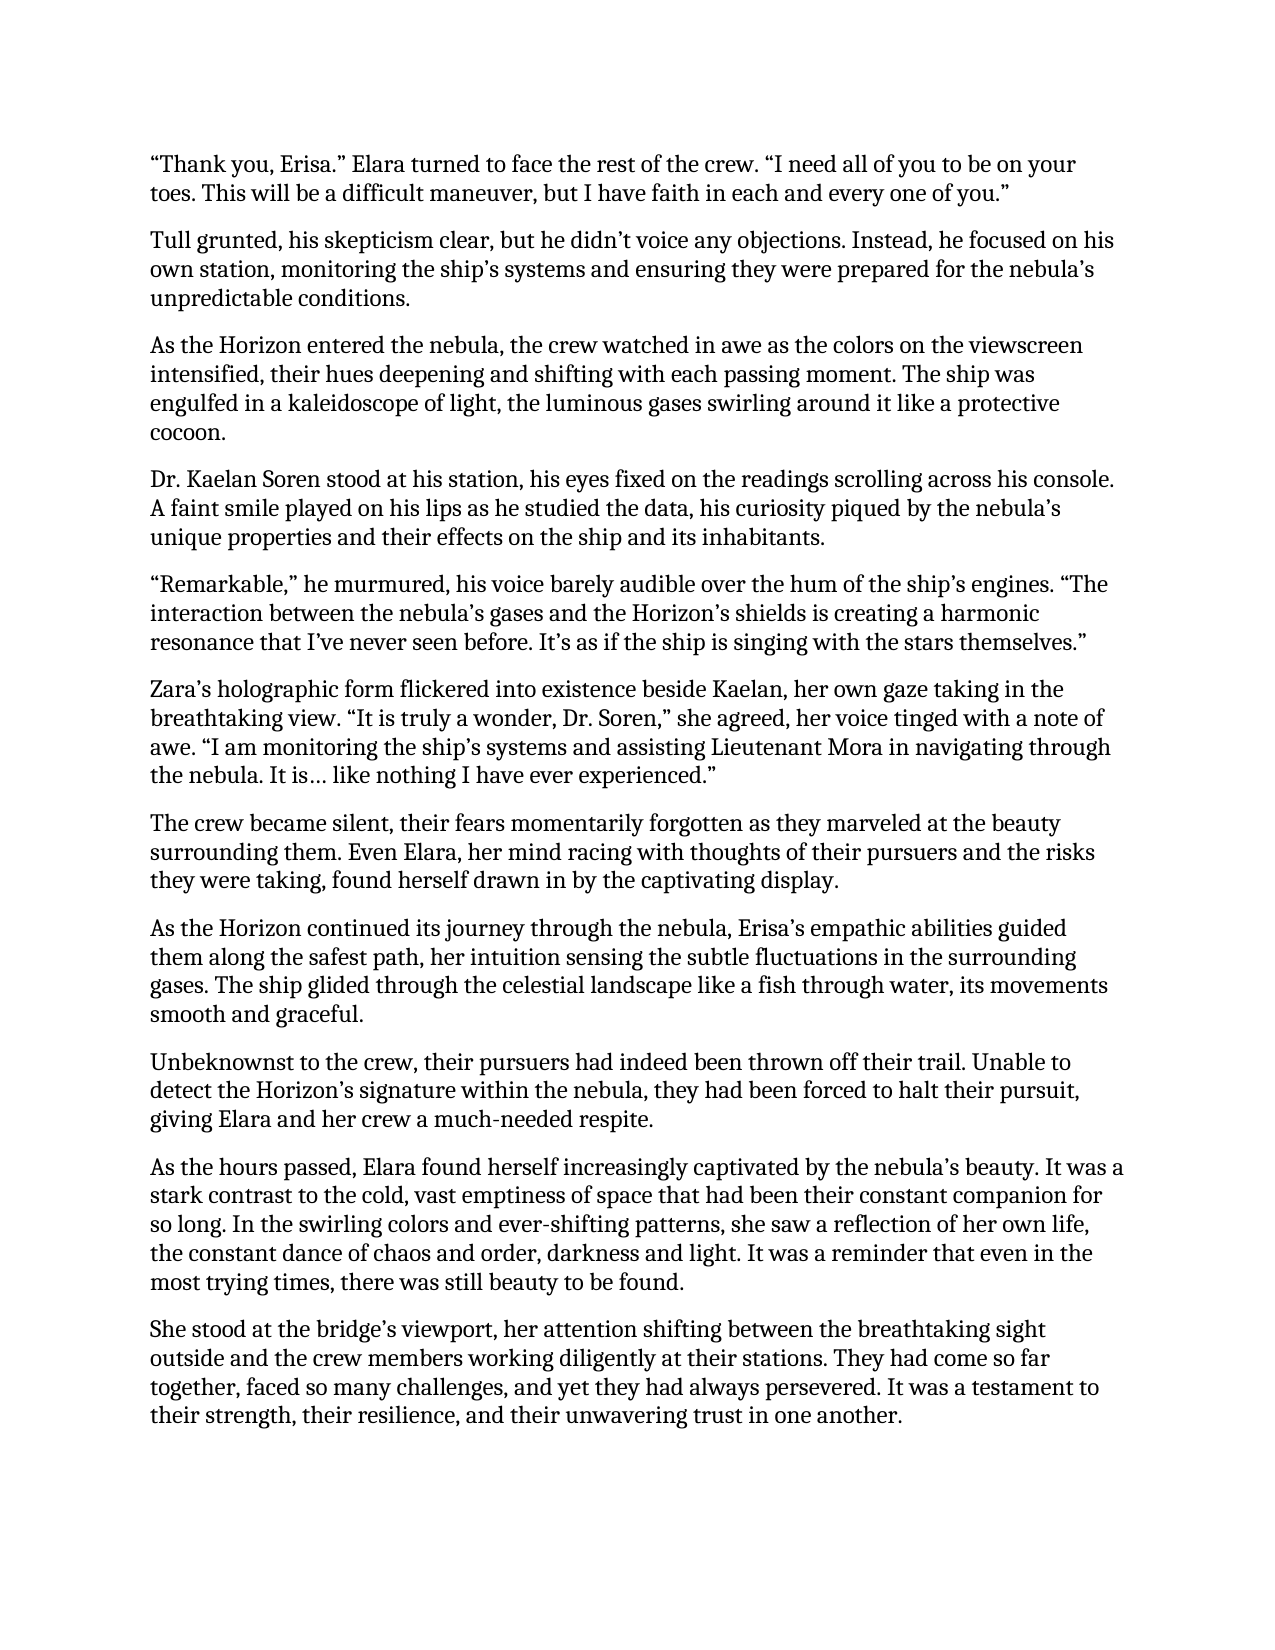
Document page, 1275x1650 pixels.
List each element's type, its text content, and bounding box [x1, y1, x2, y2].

text She stood at the bridge’s viewport, her attention shifting between the breathtaking sight outside and the crew members working diligently at their stations. They had come so far together, faced so many challenges, and yet they had always persevered. It was a testament to their strength, their resilience, and their unwavering trust in one another. [150, 1315, 1125, 1430]
text “Remarkable,” he murmured, his voice barely audible over the hum of the ship’s engines. “The interaction between the nebula’s gases and the Horizon’s shields is creating a harmonic resonance that I’ve never seen before. It’s as if the ship is singing with the stars themselves.” [150, 570, 1125, 656]
text Dr. Kaelan Soren stood at his station, his eyes fixed on the readings scrolling across his console. A faint smile played on his lips as he studied the data, his curiosity piqued by the nebula’s unique properties and their effects on the ship and its inhabitants. [150, 465, 1125, 551]
text Zara’s holographic form flickered into existence beside Kaelan, her own gaze taking in the breathtaking view. “It is truly a wonder, Dr. Soren,” she agreed, her voice tinged with a note of awe. “I am monitoring the ship’s systems and assisting Lieutenant Mora in navigating through the nebula. It is… like nothing I have ever experienced.” [150, 675, 1125, 790]
text “Thank you, Erisa.” Elara turned to face the rest of the crew. “I need all of you to be on your toes. This will be a difficult maneuver, but I have faith in each and every one of you.” [150, 150, 1125, 207]
text The crew became silent, their fears momentarily forgotten as they marveled at the beauty surrounding them. Even Elara, her mind racing with thoughts of their pursuers and the risks they were taking, found herself drawn in by the captivating display. [150, 809, 1125, 895]
text As the Horizon continued its journey through the nebula, Erisa’s empathic abilities guided them along the safest path, her intuition sensing the subtle fluctuations in the surrounding gases. The ship glided through the celestial landscape like a fish through water, its movements smooth and graceful. [150, 914, 1125, 1029]
text As the Horizon entered the nebula, the crew watched in awe as the colors on the viewscreen intensified, their hues deepening and shifting with each passing moment. The ship was engulfed in a kaleidoscope of light, the luminous gases swirling around it like a protective cocoon. [150, 331, 1125, 446]
text As the hours passed, Elara found herself increasingly captivated by the nebula’s beauty. It was a stark contrast to the cold, vast emptiness of space that had been their constant companion for so long. In the swirling colors and ever-shifting patterns, she saw a reflection of her own life, the constant dance of chaos and order, darkness and light. It was a reminder that even in the most trying times, there was still beauty to be found. [150, 1152, 1125, 1296]
text Tull grunted, his skepticism clear, but he didn’t voice any objections. Instead, he focused on his own station, monitoring the ship’s systems and ensuring they were prepared for the nebula’s unpredictable conditions. [150, 226, 1125, 312]
text Unbeknownst to the crew, their pursuers had indeed been thrown off their trail. Unable to detect the Horizon’s signature within the nebula, they had been forced to halt their pursuit, giving Elara and her crew a much-needed respite. [150, 1047, 1125, 1134]
